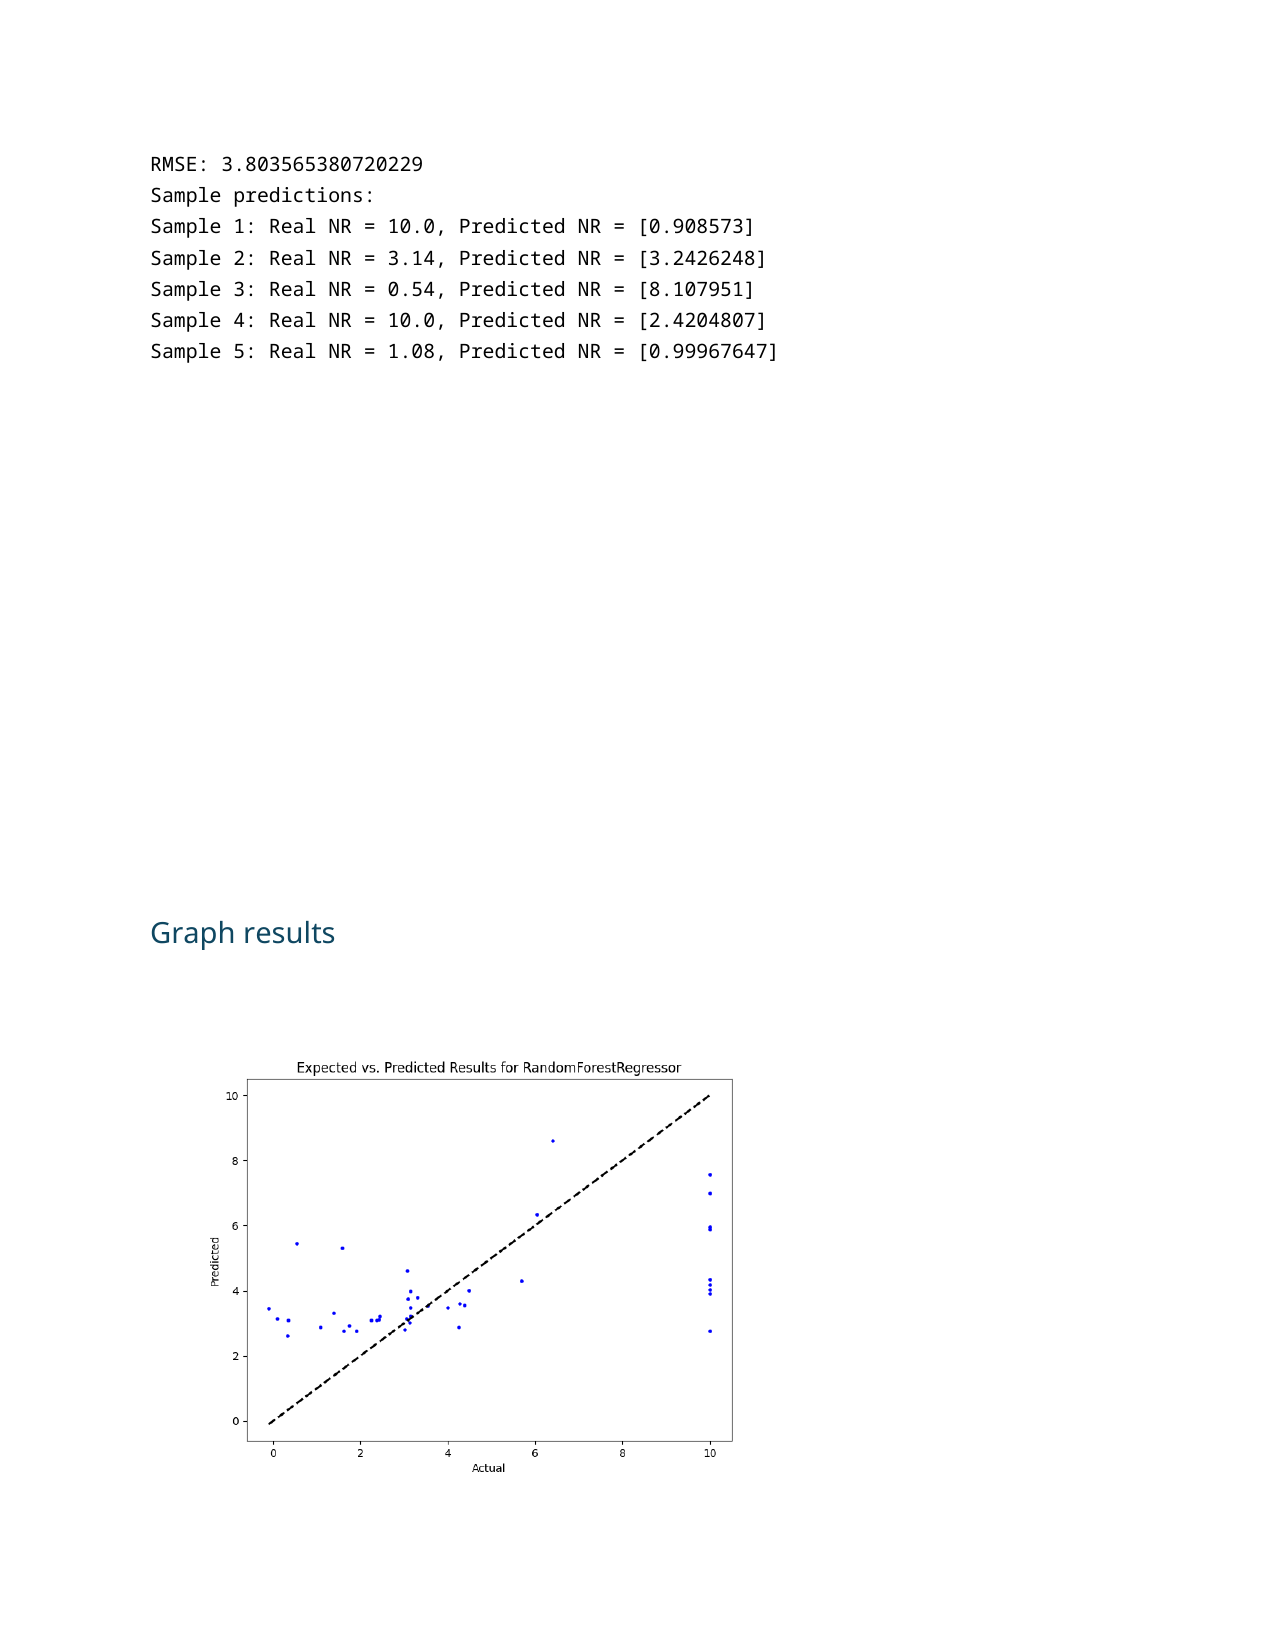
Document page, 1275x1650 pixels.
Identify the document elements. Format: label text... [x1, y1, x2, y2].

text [150, 150, 1125, 364]
subtitle Graph results [150, 912, 1125, 952]
